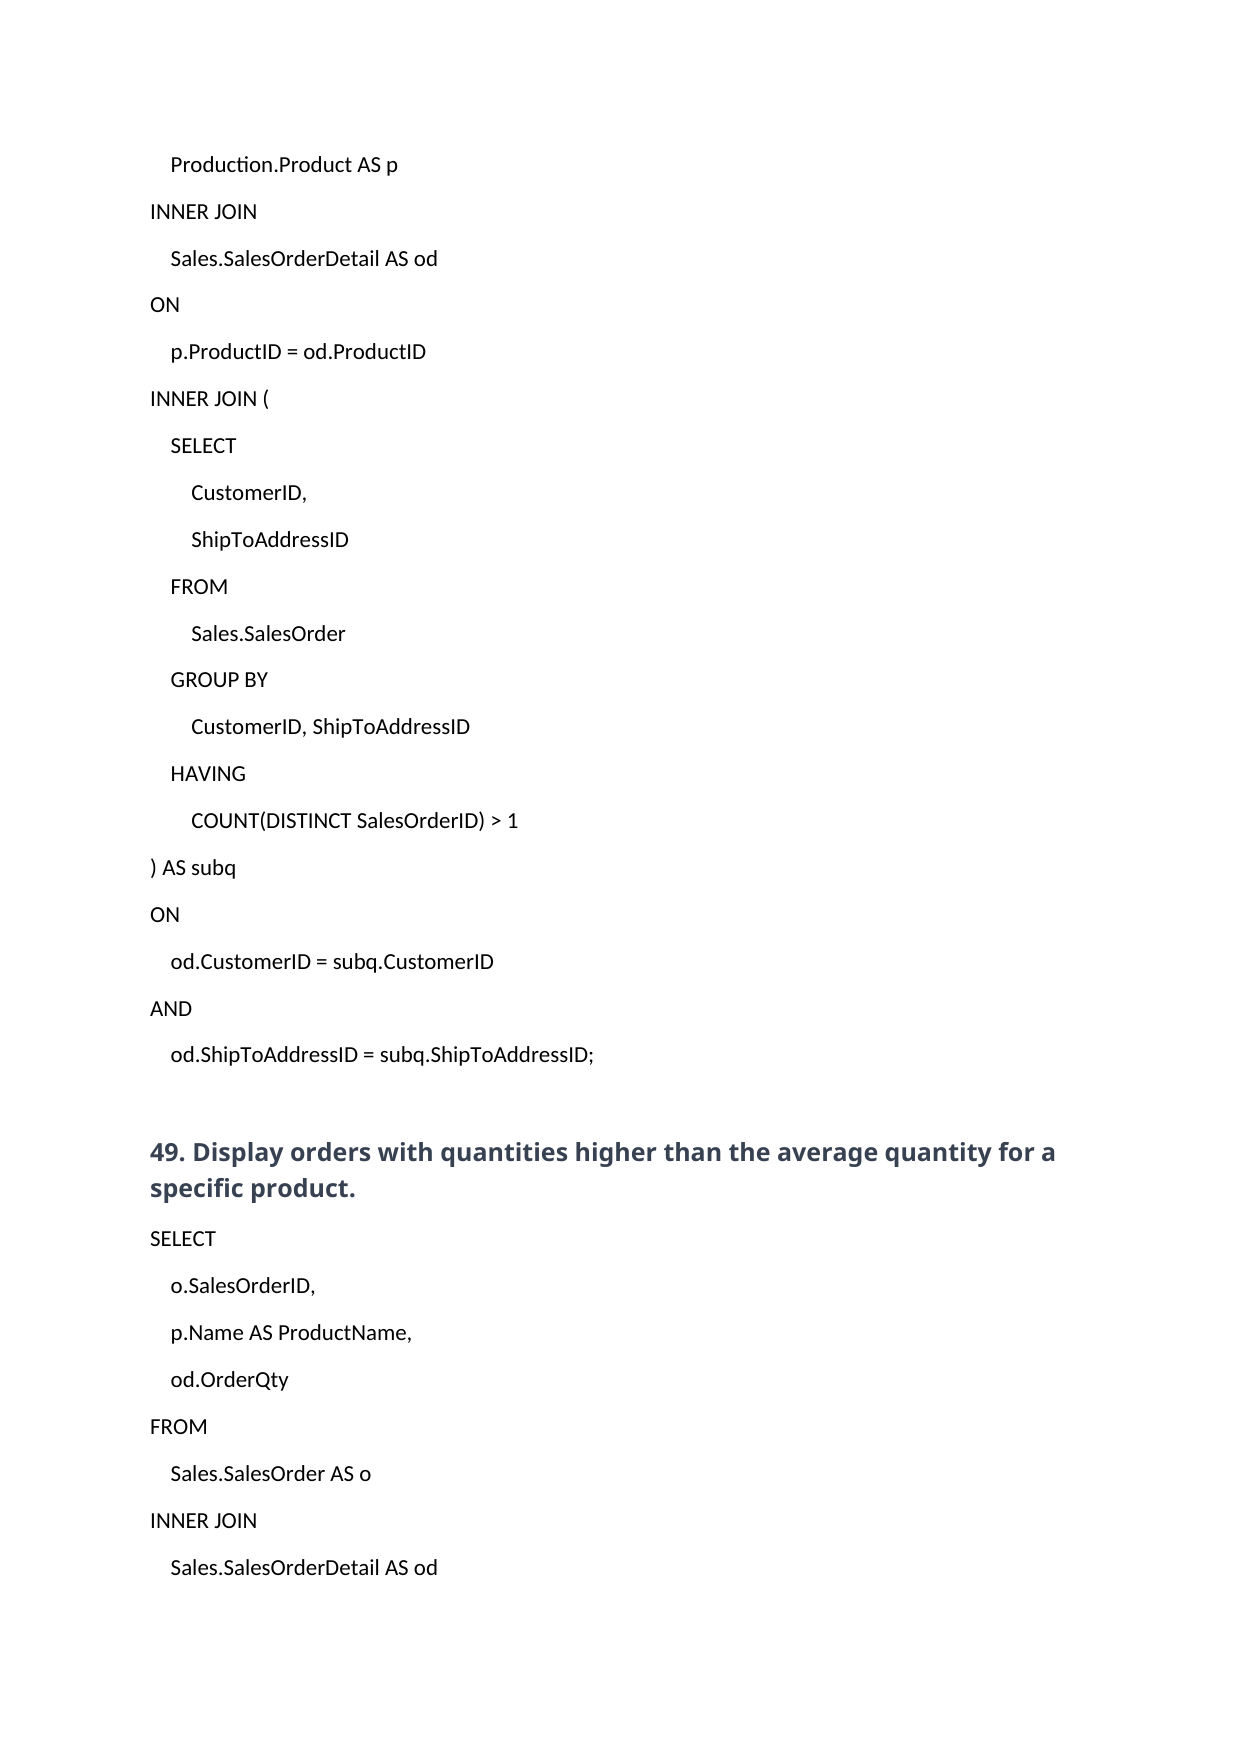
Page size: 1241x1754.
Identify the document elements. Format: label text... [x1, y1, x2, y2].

text ShipToAddressID [150, 525, 1090, 553]
text Sales.SalesOrder [150, 619, 1090, 647]
text Sales.SalesOrderDetail AS od [150, 244, 1090, 272]
text ON [150, 900, 1090, 928]
text p.ProductID = od.ProductID [150, 337, 1090, 366]
text o.SalesOrderID, [150, 1271, 1090, 1299]
text COUNT(DISTINCT SalesOrderID) > 1 [150, 806, 1090, 834]
text GROUP BY [150, 666, 1090, 694]
text Production.Product AS p [150, 150, 1090, 178]
text INNER JOIN [150, 1506, 1090, 1534]
text od.ShipToAddressID = subq.ShipToAddressID; [150, 1041, 1090, 1069]
text ON [150, 291, 1090, 319]
text SELECT [150, 1224, 1090, 1253]
text HAVING [150, 759, 1090, 787]
text od.CustomerID = subq.CustomerID [150, 947, 1090, 975]
text SELECT [150, 431, 1090, 459]
text FROM [150, 572, 1090, 600]
text p.Name AS ProductName, [150, 1318, 1090, 1346]
text FROM [150, 1412, 1090, 1440]
text 49. Display orders with quantities higher than the average quantity for a specific product. [150, 1134, 1090, 1205]
text od.OrderQty [150, 1365, 1090, 1393]
text Sales.SalesOrder AS o [150, 1459, 1090, 1487]
text AND [150, 994, 1090, 1022]
text INNER JOIN [150, 197, 1090, 225]
text INNER JOIN ( [150, 384, 1090, 412]
text CustomerID, [150, 478, 1090, 506]
text ) AS subq [150, 853, 1090, 881]
text Sales.SalesOrderDetail AS od [150, 1553, 1090, 1581]
text CustomerID, ShipToAddressID [150, 712, 1090, 741]
